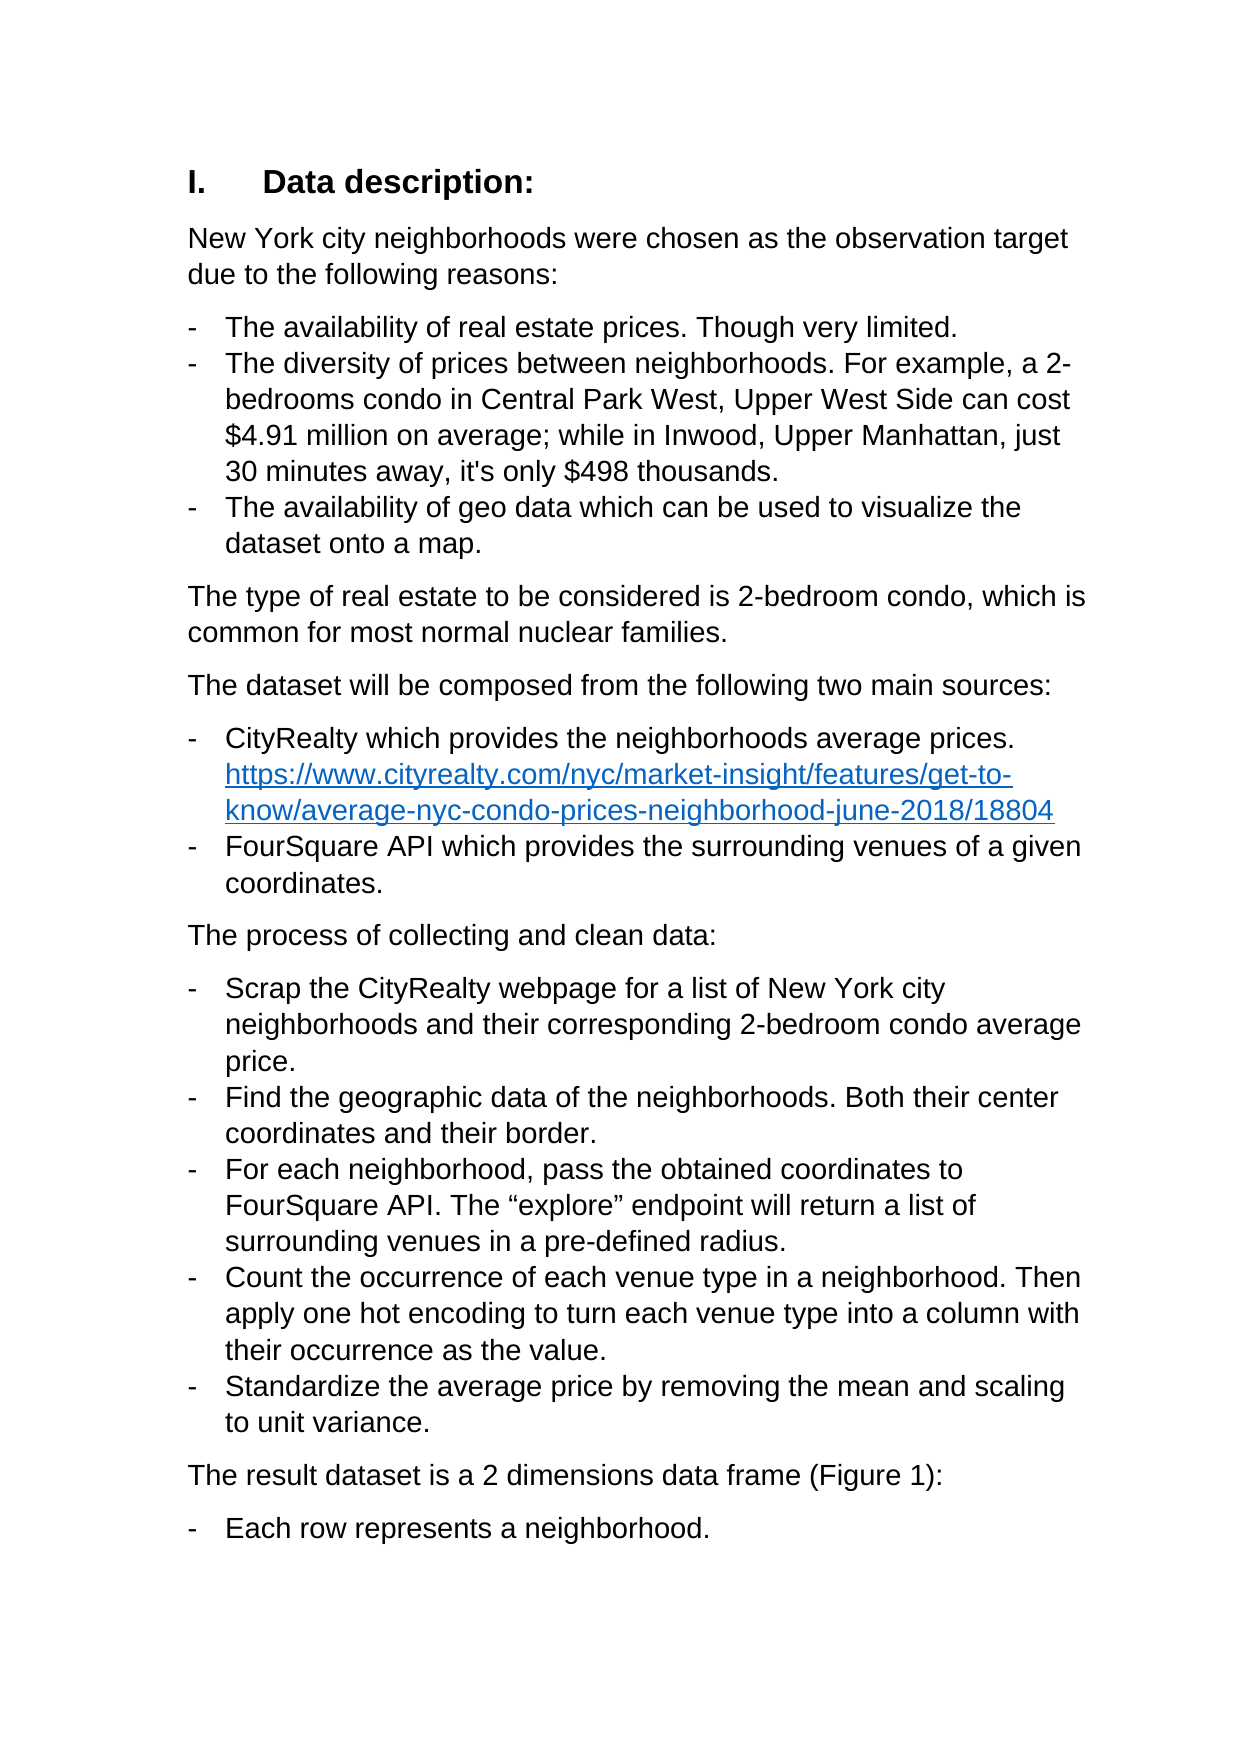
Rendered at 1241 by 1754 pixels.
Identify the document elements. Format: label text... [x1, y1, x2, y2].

text The process of collecting and clean data: [187, 918, 1090, 952]
list The availability of geo data which can be used to visualize the dataset onto a map. [187, 490, 1090, 560]
list Data description: [187, 162, 1090, 201]
list Count the occurrence of each venue type in a neighborhood. Then apply one hot encoding to turn each venue type into a column with their occurrence as the value. [187, 1260, 1090, 1366]
list Find the geographic data of the neighborhoods. Both their center coordinates and their border. [187, 1080, 1090, 1149]
text The result dataset is a 2 dimensions data frame (Figure 1): [187, 1458, 1090, 1491]
list CityRealty which provides the neighborhoods average prices. https://www.cityrealty.com/nyc/market-insight/features/get-to-know/average-nyc-condo-prices-neighborhood-june-2018/18804 [187, 721, 1090, 827]
text The type of real estate to be considered is 2-bedroom condo, which is common for most normal nuclear families. [187, 579, 1090, 649]
list The diversity of prices between neighborhoods. For example, a 2-bedrooms condo in Central Park West, Upper West Side can cost $4.91 million on average; while in Inwood, Upper Manhattan, just 30 minutes away, it's only $498 thousands. [187, 346, 1090, 488]
list Each row represents a neighborhood. [187, 1511, 1090, 1544]
list The availability of real estate prices. Though very limited. [187, 309, 1090, 343]
list FourSquare API which provides the surrounding venues of a given coordinates. [187, 829, 1090, 899]
list Scrap the CityRealty webpage for a list of New York city neighborhoods and their corresponding 2-bedroom condo average price. [187, 971, 1090, 1077]
text The dataset will be composed from the following two main sources: [187, 668, 1090, 702]
text New York city neighborhoods were chosen as the observation target due to the following reasons: [187, 221, 1090, 290]
list For each neighborhood, pass the obtained coordinates to FourSquare API. The “explore” endpoint will return a list of surrounding venues in a pre-defined radius. [187, 1152, 1090, 1258]
list Standardize the average price by removing the mean and scaling to unit variance. [187, 1369, 1090, 1438]
